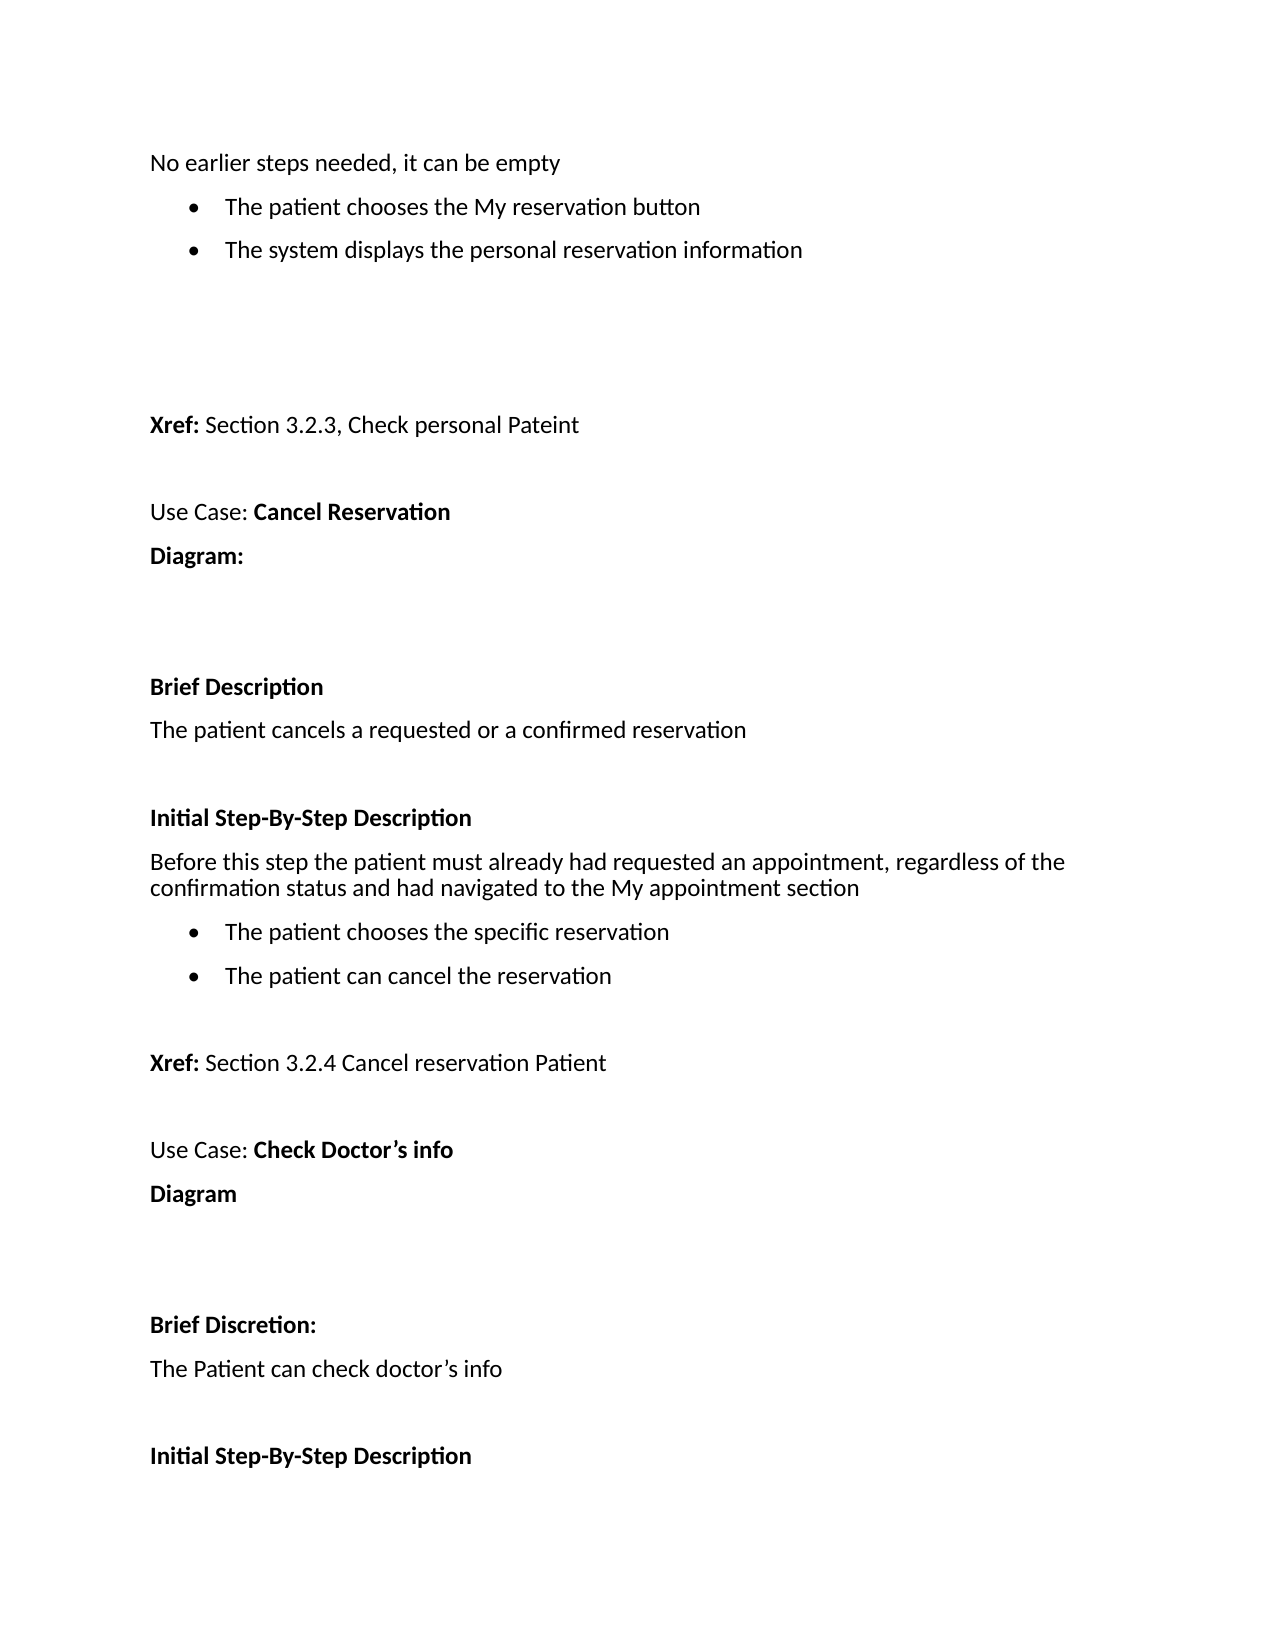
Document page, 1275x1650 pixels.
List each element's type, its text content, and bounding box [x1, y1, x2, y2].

text Before this step the patient must already had requested an appointment, regardless of the confirmation status and had navigated to the My appointment section [150, 848, 1125, 902]
list The patient chooses the My reservation button [187, 194, 1125, 221]
text Diagram: [150, 543, 1125, 570]
list The system displays the personal reservation information [187, 237, 1125, 264]
text No earlier steps needed, it can be empty [150, 150, 1125, 177]
text Use Case: Cancel Reservation [150, 499, 1125, 526]
text Xref: Section 3.2.3, Check personal Pateint [150, 412, 1125, 439]
text Initial Step-By-Step Description [150, 805, 1125, 832]
text The patient cancels a requested or a confirmed reservation [150, 717, 1125, 744]
text Diagram [150, 1181, 1125, 1208]
text Xref: Section 3.2.4 Cancel reservation Patient [150, 1050, 1125, 1077]
list The patient can cancel the reservation [187, 963, 1125, 989]
text Initial Step-By-Step Description [150, 1443, 1125, 1470]
text Use Case: Check Doctor’s info [150, 1137, 1125, 1164]
text Brief Description [150, 674, 1125, 701]
text The Patient can check doctor’s info [150, 1355, 1125, 1382]
list The patient chooses the specific reservation [187, 919, 1125, 946]
text Brief Discretion: [150, 1312, 1125, 1339]
